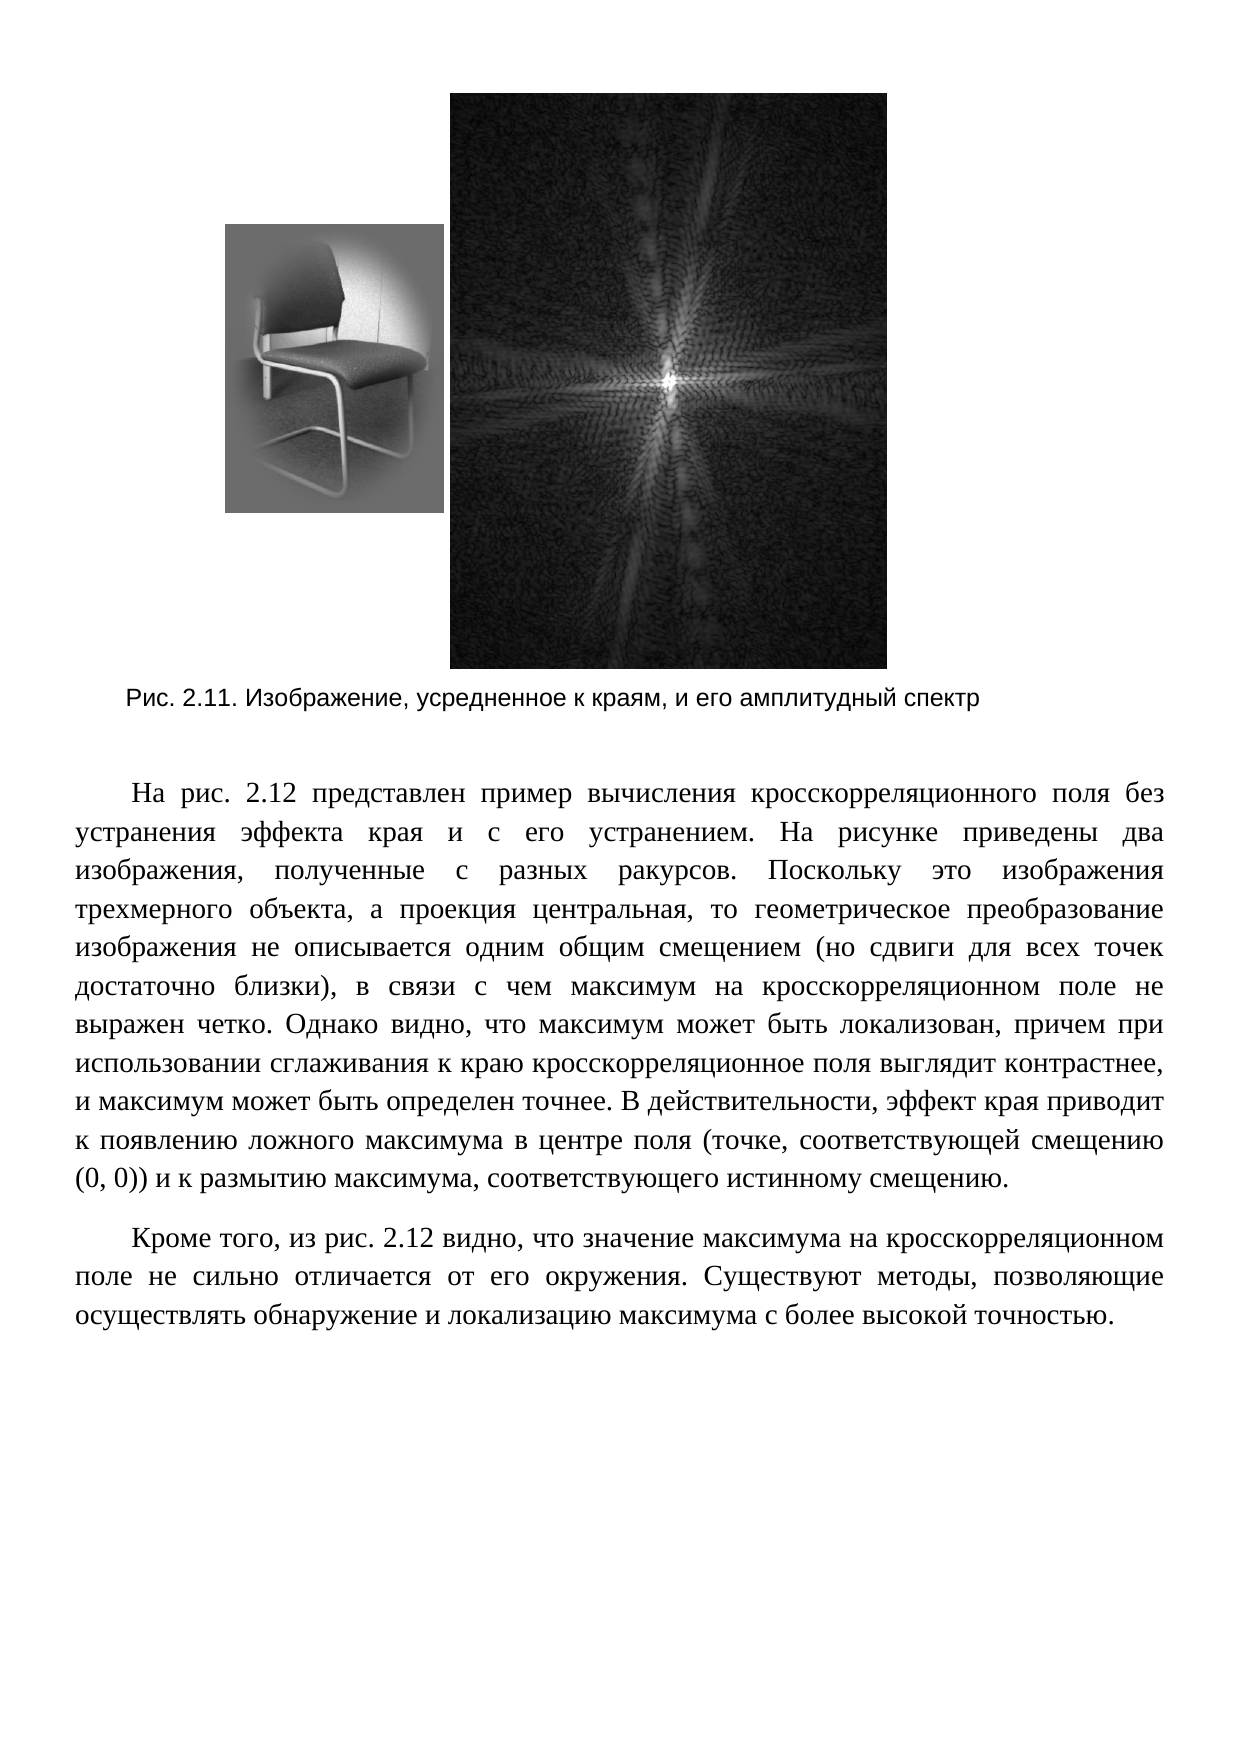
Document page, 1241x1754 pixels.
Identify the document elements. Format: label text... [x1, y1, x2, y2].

picture [450, 93, 887, 669]
text На рис. 2.12 представлен пример вычисления кросскорреляционного поля без устранения эффекта края и с его устранением. На рисунке приведены два изображения, полученные с разных ракурсов. Поскольку это изображения трехмерного объекта, а проекция центральная, то геометрическое преобразование изображения не описывается одним общим смещением (но сдвиги для всех точек достаточно близки), в связи с чем максимум на кросскорреляционном поле не выражен четко. Однако видно, что максимум может быть локализован, причем при использовании сглаживания к краю кросскорреляционное поля выглядит контрастнее, и максимум может быть определен точнее. В действительности, эффект края приводит к появлению ложного максимума в центре поля (точке, соответствующей смещению (0, 0)) и к размытию максимума, соответствующего истинному смещению. [75, 775, 1165, 1194]
text Кроме того, из рис. 2.12 видно, что значение максимума на кросскорреляционном поле не сильно отличается от его окружения. Существуют методы, позволяющие осуществлять обнаружение и локализацию максимума с более высокой точностью. [75, 1220, 1165, 1331]
picture [225, 224, 444, 513]
